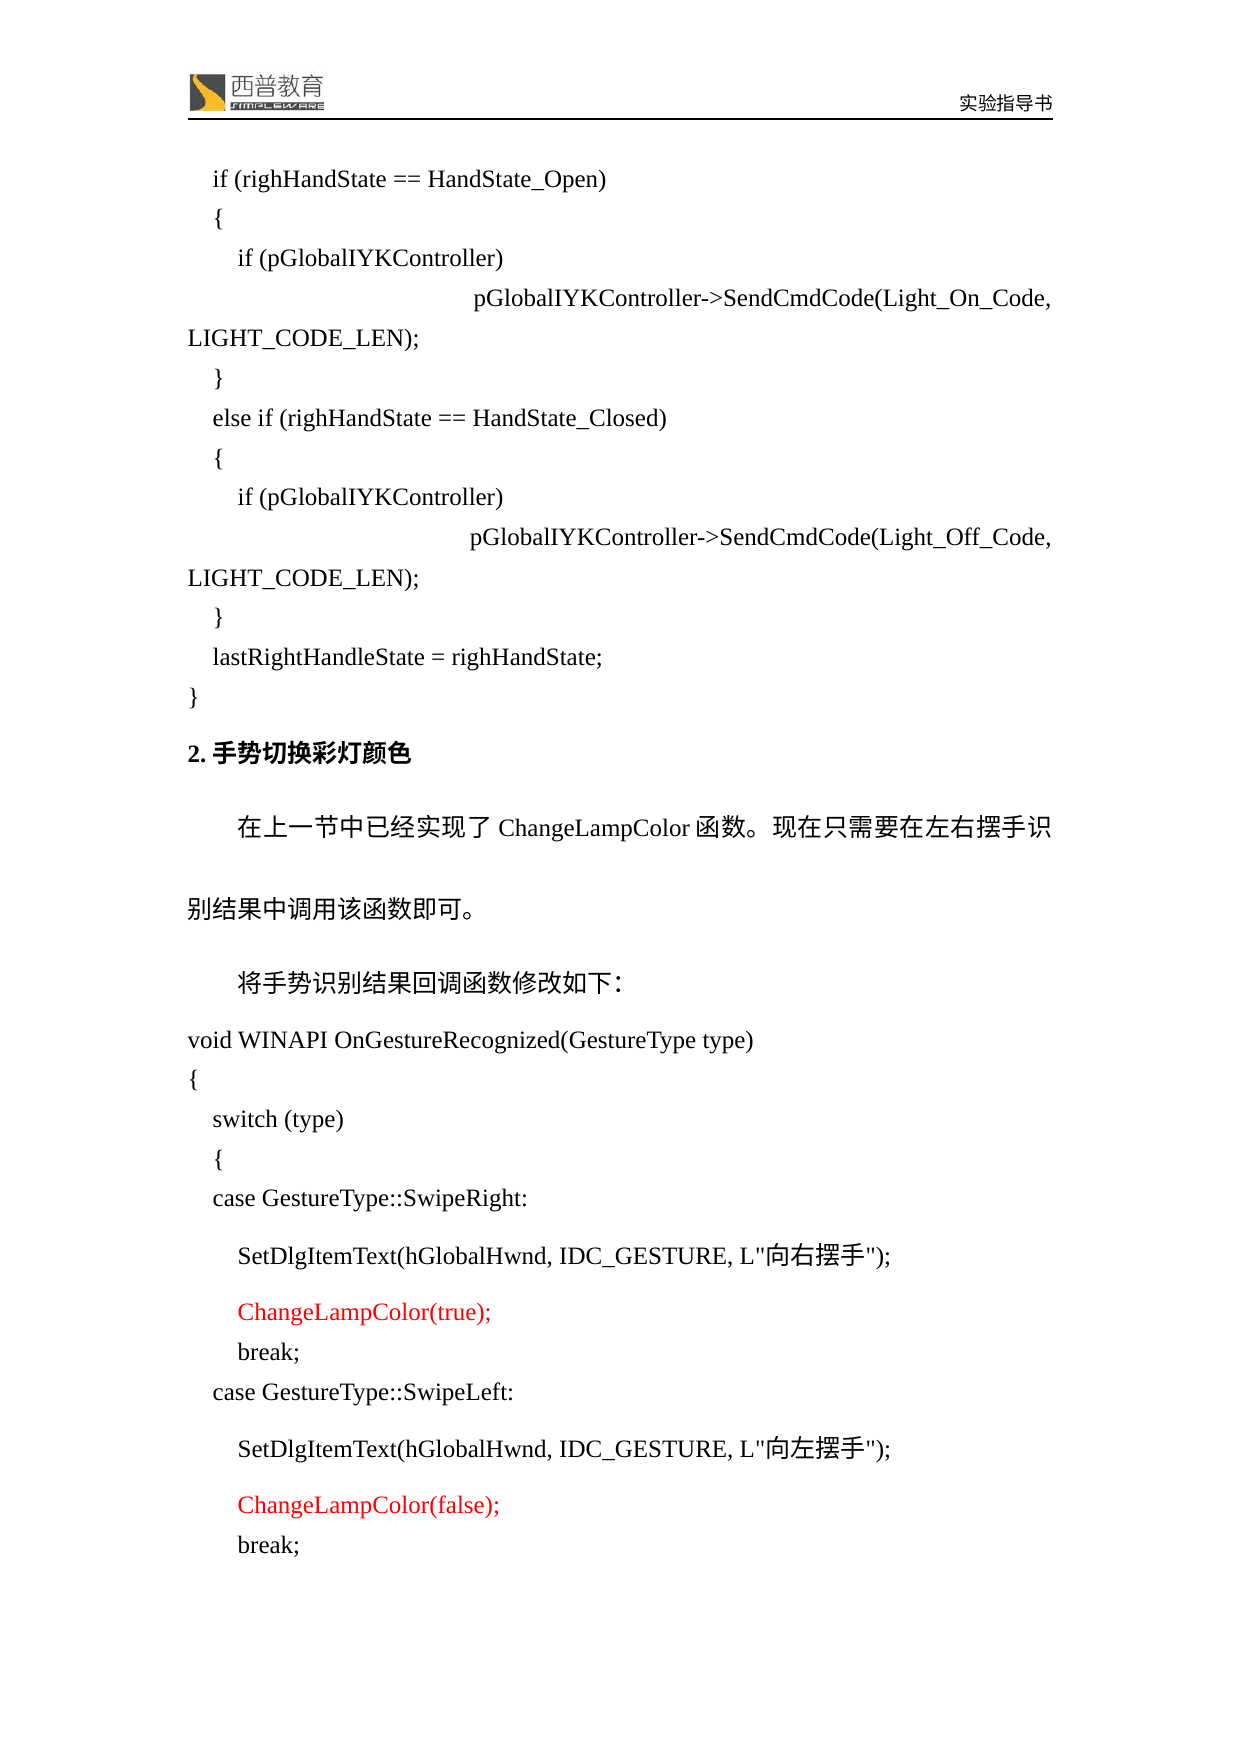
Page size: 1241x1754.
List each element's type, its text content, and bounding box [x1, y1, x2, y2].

text break; [187, 1335, 1053, 1368]
text } [187, 680, 1053, 712]
text case GestureType::SwipeLeft: [187, 1375, 1053, 1407]
text switch (type) [187, 1102, 1053, 1135]
text case GestureType::SwipeRight: [187, 1182, 1053, 1214]
text break; [187, 1528, 1053, 1561]
text if (righHandState == HandState_Open) [187, 162, 1053, 194]
text { [187, 1063, 1053, 1095]
text } [187, 361, 1053, 394]
text void WINAPI OnGestureRecognized(GestureType type) [187, 1023, 1053, 1055]
text SetDlgItemText(hGlobalHwnd, IDC_GESTURE, L"向左摆手"); [187, 1414, 1053, 1479]
text lastRightHandleState = righHandState; [187, 640, 1053, 673]
text if (pGlobalIYKController) [187, 241, 1053, 274]
text else if (righHandState == HandState_Closed) [187, 401, 1053, 433]
picture [187, 71, 325, 111]
text } [187, 600, 1053, 633]
text pGlobalIYKController->SendCmdCode(Light_On_Code, LIGHT_CODE_LEN); [187, 281, 1053, 354]
text pGlobalIYKController->SendCmdCode(Light_Off_Code, LIGHT_CODE_LEN); [187, 520, 1053, 593]
text 在上一节中已经实现了ChangeLampColor函数。现在只需要在左右摆手识别结果中调用该函数即可。 [187, 793, 1053, 940]
text { [187, 441, 1053, 473]
text 将手势识别结果回调函数修改如下： [187, 949, 1053, 1014]
text if (pGlobalIYKController) [187, 480, 1053, 513]
text { [187, 1142, 1053, 1174]
text SetDlgItemText(hGlobalHwnd, IDC_GESTURE, L"向右摆手"); [187, 1221, 1053, 1286]
text 2. 手势切换彩灯颜色 [187, 719, 1053, 784]
text { [187, 202, 1053, 234]
text ChangeLampColor(true); [187, 1295, 1053, 1328]
text ChangeLampColor(false); [187, 1488, 1053, 1521]
